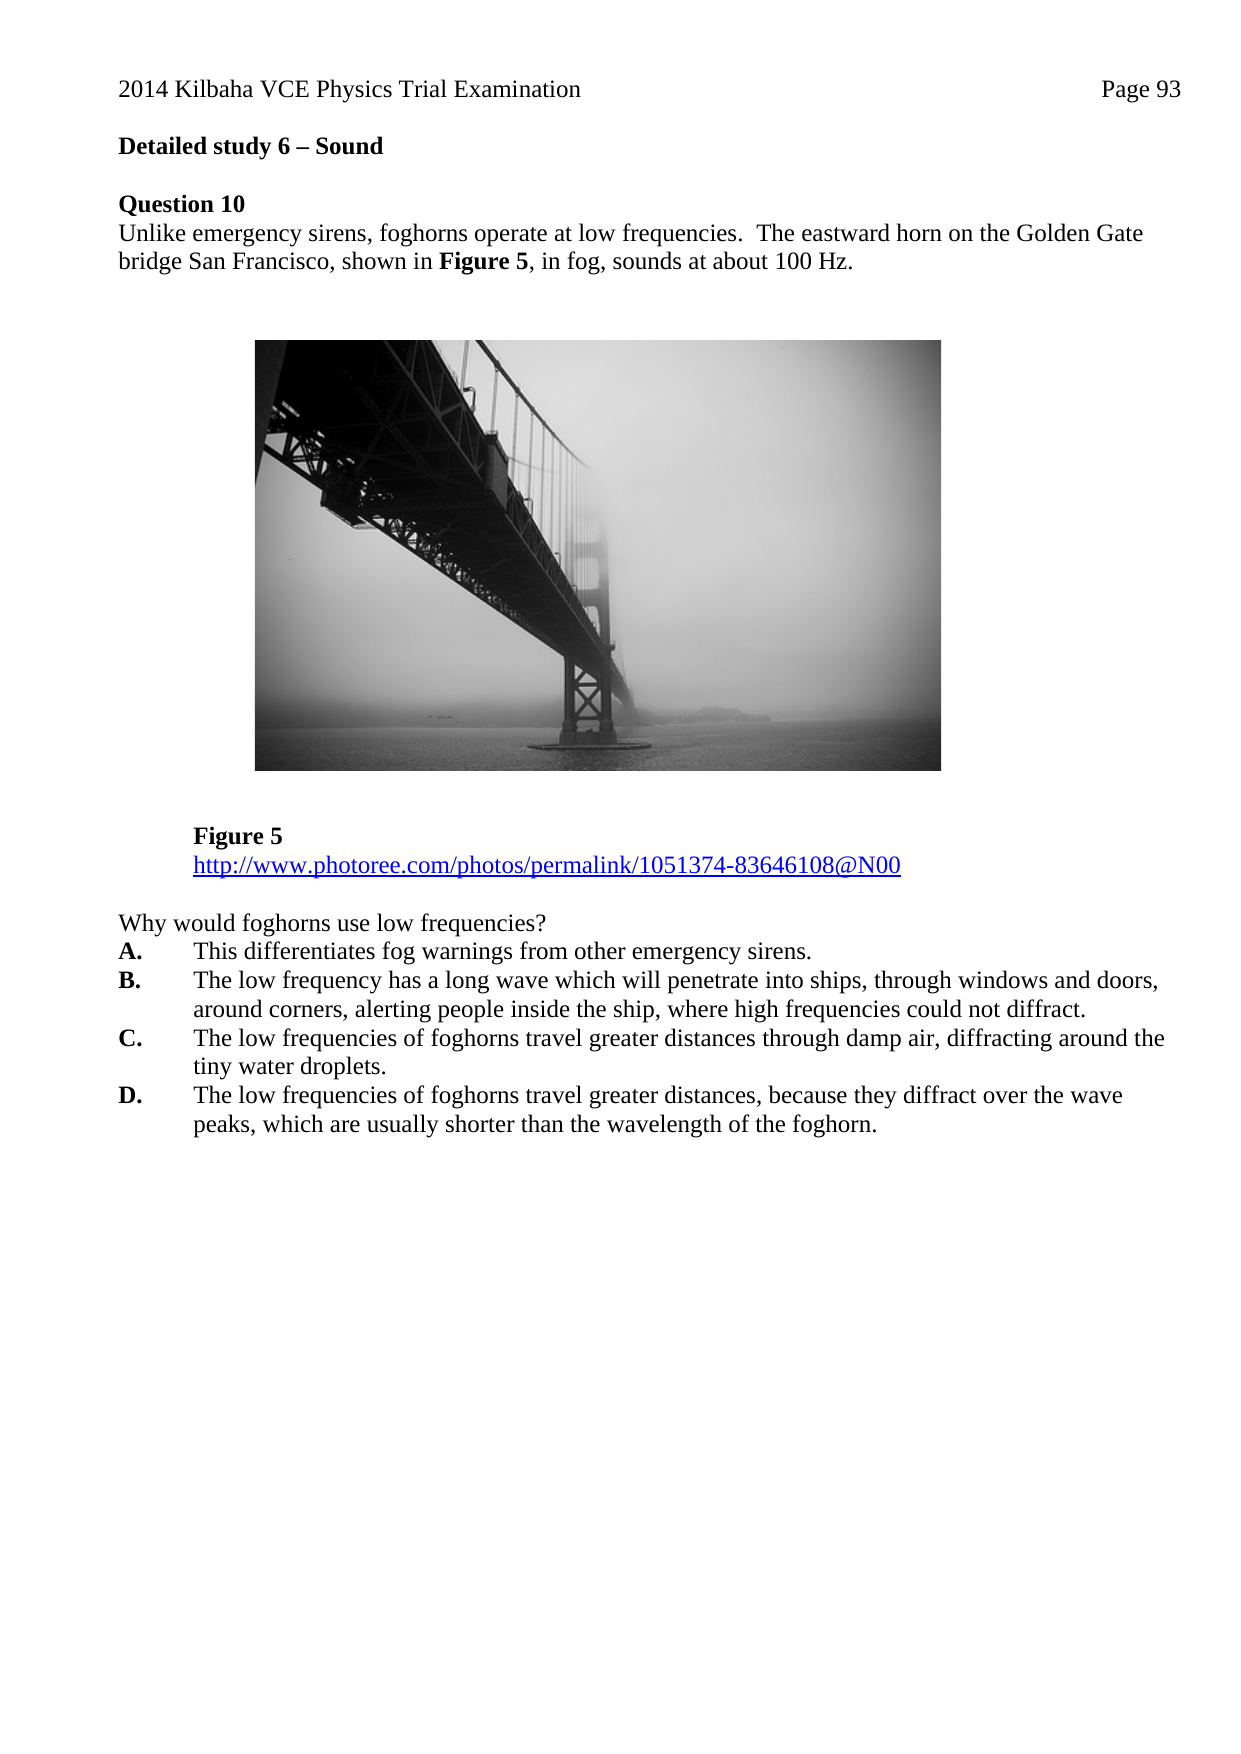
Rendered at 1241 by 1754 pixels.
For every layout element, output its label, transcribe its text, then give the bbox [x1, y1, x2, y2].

text B. The low frequency has a long wave which will penetrate into ships, through windows and doors, around corners, alerting people inside the ship, where high frequencies could not diffract. [118, 965, 1181, 1023]
text D. The low frequencies of foghorns travel greater distances, because they diffract over the wave peaks, which are usually shorter than the wavelength of the foghorn. [118, 1080, 1181, 1138]
text http://www.photoree.com/photos/permalink/1051374-83646108@N00 [118, 850, 1181, 879]
text Figure 5 [118, 821, 1181, 850]
text Detailed study 6 – Sound [118, 131, 1181, 160]
text Why would foghorns use low frequencies? [118, 908, 1181, 936]
text A. This differentiates fog warnings from other emergency sirens. [118, 936, 1181, 965]
text Question 10 [118, 189, 1181, 218]
text Unlike emergency sirens, foghorns operate at low frequencies. The eastward horn on the Golden Gate bridge San Francisco, shown in Figure 5, in fog, sounds at about 100 Hz. [118, 218, 1181, 275]
text C. The low frequencies of foghorns travel greater distances through damp air, diffracting around the tiny water droplets. [118, 1023, 1181, 1080]
picture [254, 340, 942, 771]
